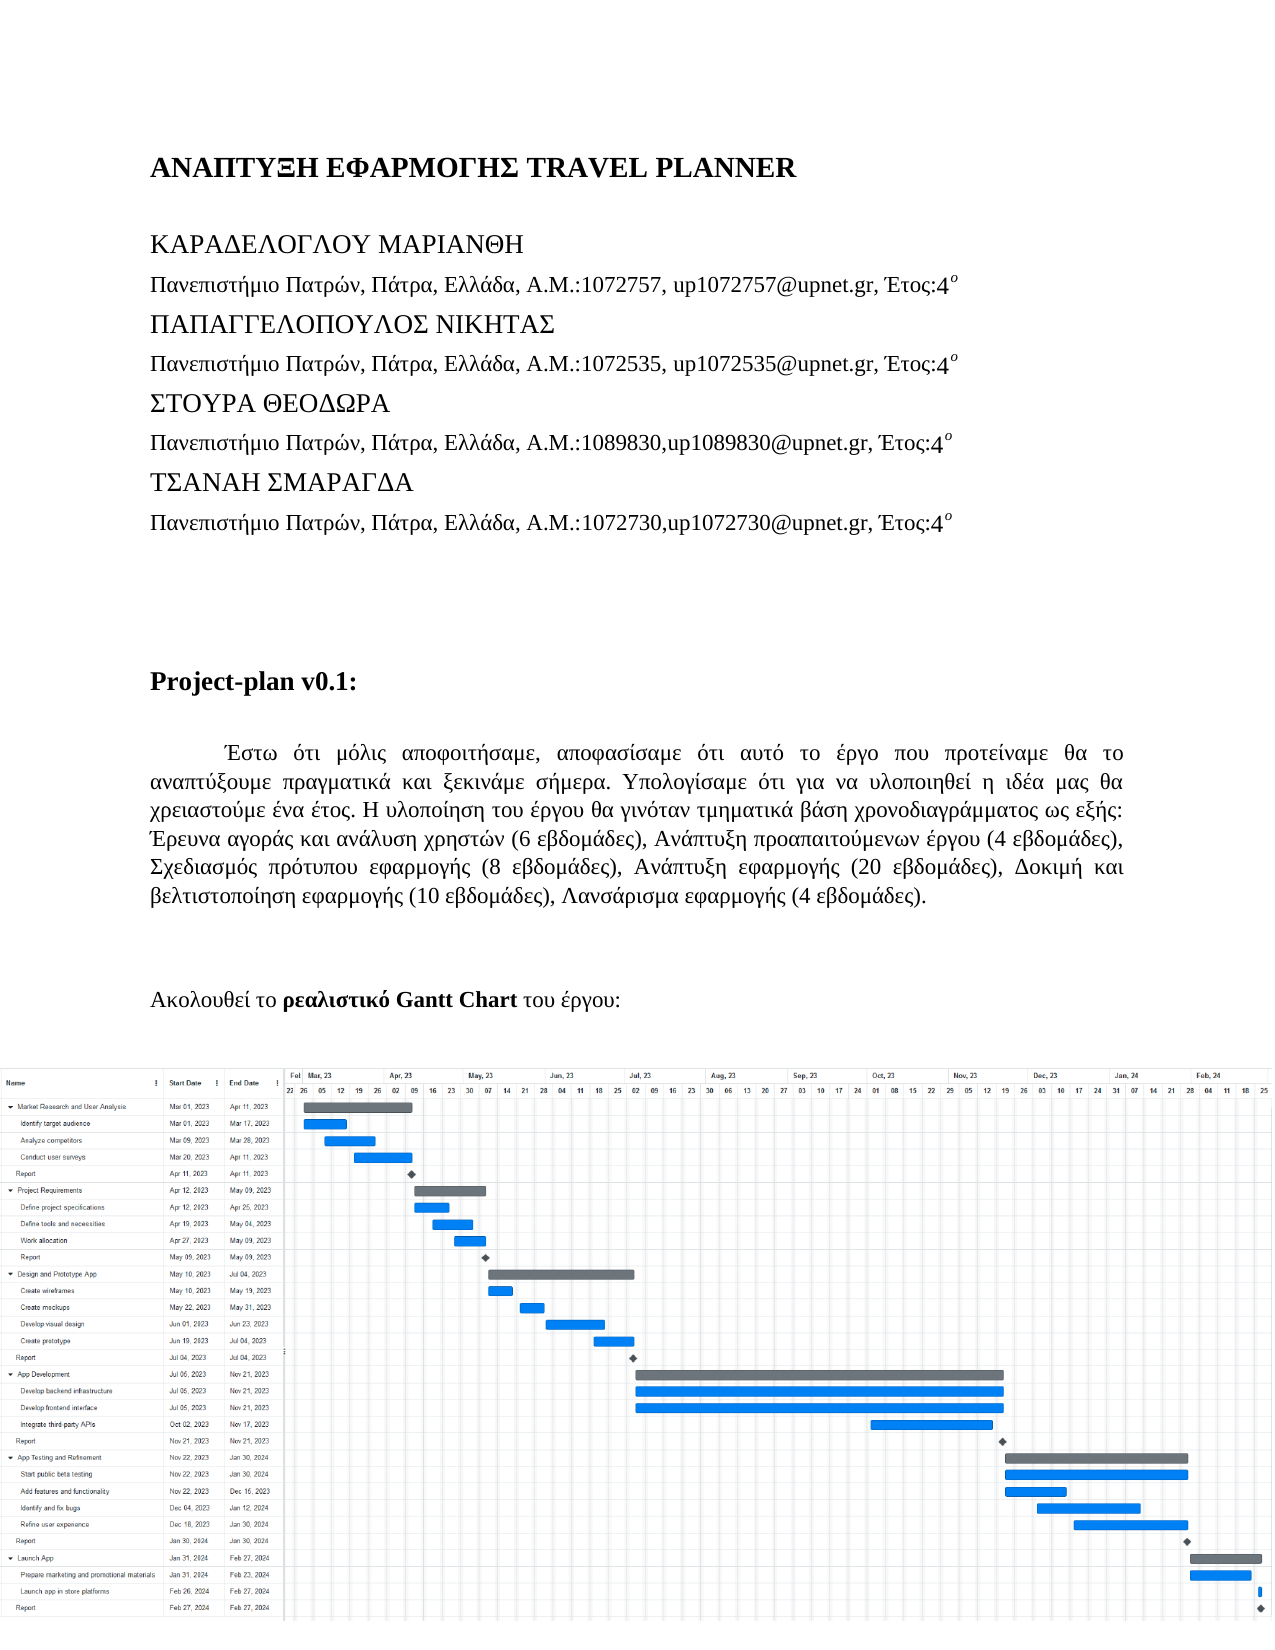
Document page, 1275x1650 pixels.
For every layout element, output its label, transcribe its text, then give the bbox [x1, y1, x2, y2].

picture [0, 1068, 1272, 1621]
text ΠΑΠΑΓΓΕΛΟΠΟΥΛΟΣ ΝΙΚΗΤΑΣ [150, 308, 1125, 339]
text ΚΑΡΑΔΕΛΟΓΛΟΥ ΜΑΡΙΑΝΘΗ [150, 228, 1125, 260]
text ΣΤΟΥΡΑ ΘΕΟΔΩΡΑ [150, 387, 1125, 418]
text ΤΣΑΝΑΗ ΣΜΑΡΑΓΔΑ [150, 466, 1125, 497]
text ΑΝΑΠΤΥΞΗ ΕΦΑΡΜΟΓΗΣ TRAVEL PLANNER [150, 150, 1125, 183]
text Πανεπιστήμιο Πατρών, Πάτρα, Ελλάδα, Α.Μ.:1072535, up1072535@upnet.gr, Έτος: [150, 348, 1125, 379]
text Πανεπιστήμιο Πατρών, Πάτρα, Ελλάδα, Α.Μ.:1072757, up1072757@upnet.gr, Έτος: [150, 268, 1125, 299]
text Ακολουθεί το ρεαλιστικό Gantt Chart του έργου: [150, 986, 1125, 1012]
text Πανεπιστήμιο Πατρών, Πάτρα, Ελλάδα, Α.Μ.:1072730,up1072730@upnet.gr, Έτος: [150, 506, 1125, 537]
text Πανεπιστήμιο Πατρών, Πάτρα, Ελλάδα, Α.Μ.:1089830,up1089830@upnet.gr, Έτος: [150, 427, 1125, 458]
text Project-plan v0.1: [150, 665, 1125, 696]
text Έστω ότι μόλις αποφοιτήσαμε, αποφασίσαμε ότι αυτό το έργο που προτείναμε θα το αναπτύξουμε πραγματικά και ξεκινάμε σήμερα. Υπολογίσαμε ότι για να υλοποιηθεί η ιδέα μας θα χρειαστούμε ένα έτος. Η υλοποίηση του έργου θα γινόταν τμηματικά βάση χρονοδιαγράμματος ως εξής: Έρευνα αγοράς και ανάλυση χρηστών (6 εβδομάδες), Ανάπτυξη προαπαιτούμενων έργου (4 εβδομάδες), Σχεδιασμός πρότυπου εφαρμογής (8 εβδομάδες), Ανάπτυξη εφαρμογής (20 εβδομάδες), Δοκιμή και βελτιστοποίηση εφαρμογής (10 εβδομάδες), Λανσάρισμα εφαρμογής (4 εβδομάδες). [150, 739, 1125, 908]
